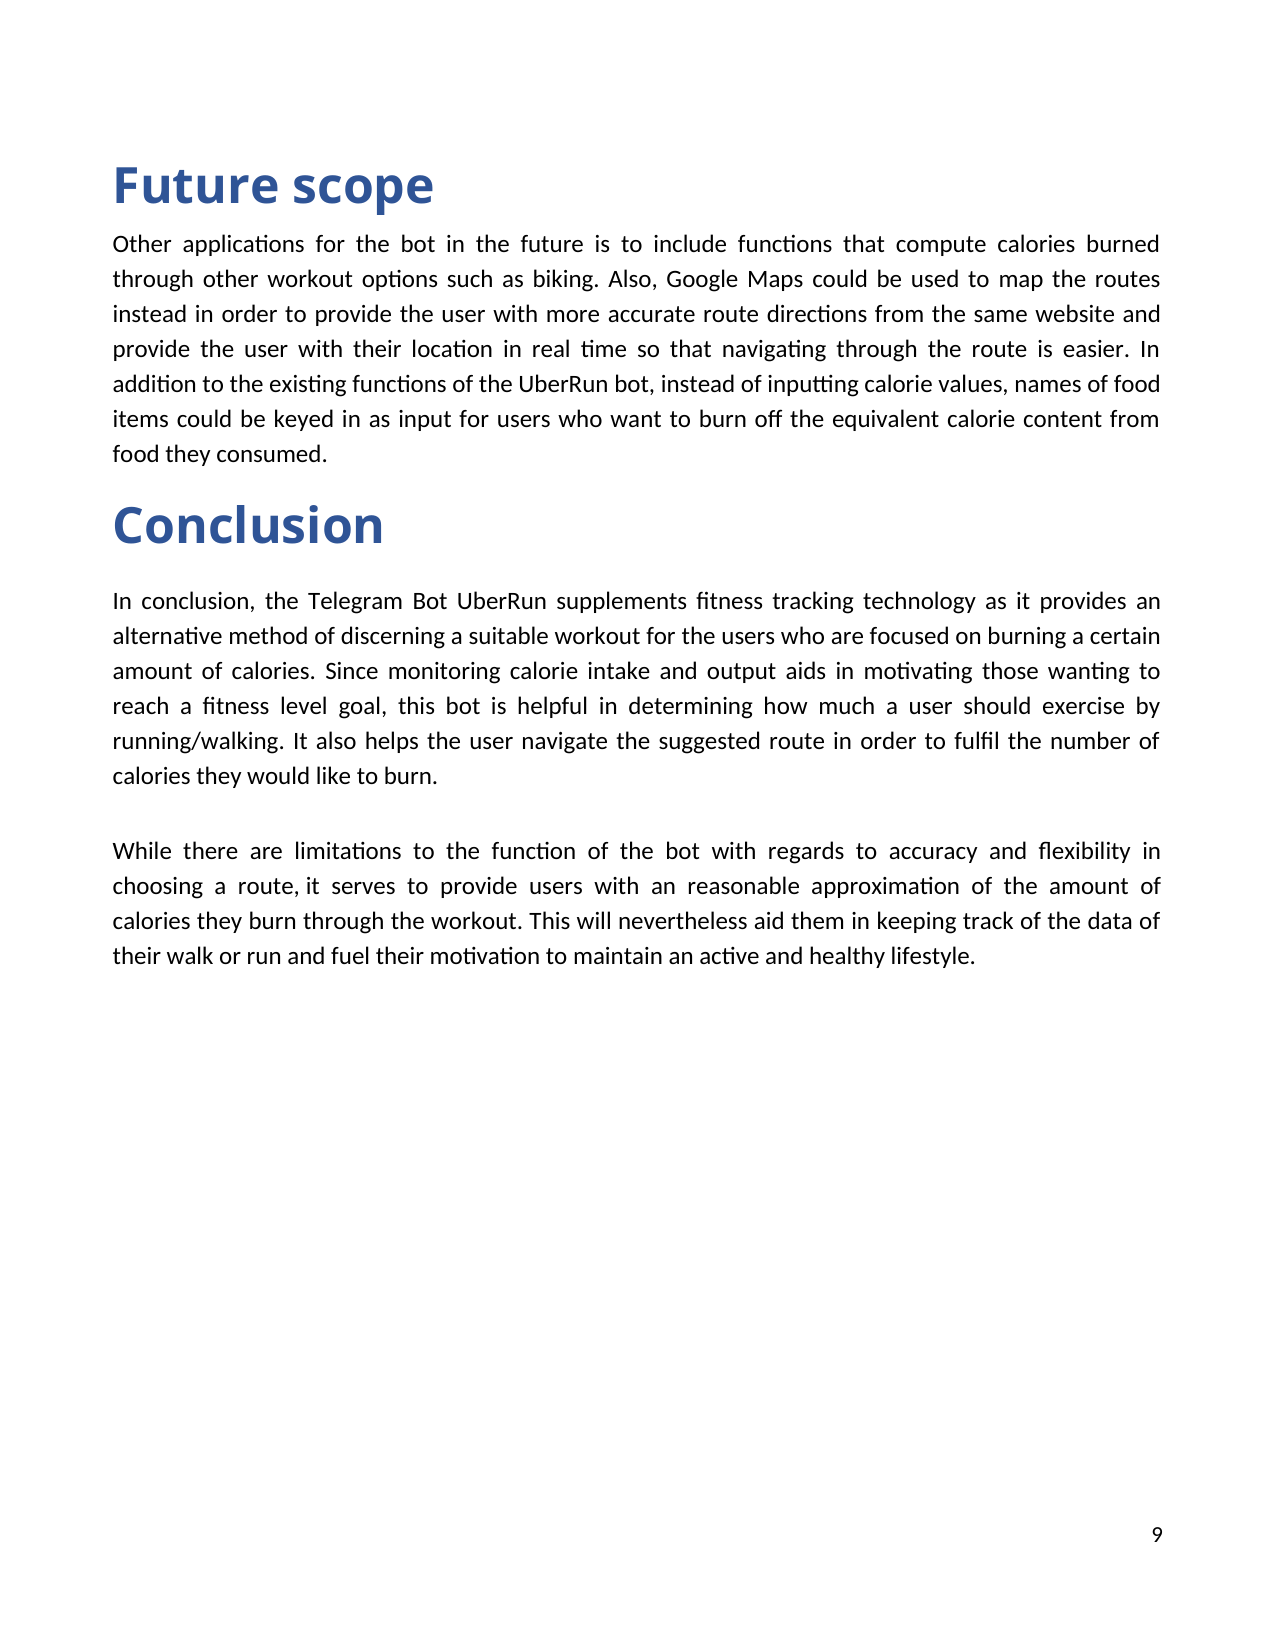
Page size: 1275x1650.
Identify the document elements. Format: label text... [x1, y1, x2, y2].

text Future scope [112, 150, 1162, 218]
text Other applications for the bot in the future is to include functions that compute calories burned through other workout options such as biking. Also, Google Maps could be used to map the routes instead in order to provide the user with more accurate route directions from the same website and provide the user with their location in real time so that navigating through the route is easier. In addition to the existing functions of the UberRun bot, instead of inputting calorie values, names of food items could be keyed in as input for users who want to burn off the equivalent calorie content from food they consumed. [112, 228, 1162, 469]
text In conclusion, the Telegram Bot UberRun supplements fitness tracking technology as it provides an alternative method of discerning a suitable workout for the users who are focused on burning a certain amount of calories. Since monitoring calorie intake and output aids in motivating those wanting to reach a fitness level goal, this bot is helpful in determining how much a user should exercise by running/walking. It also helps the user navigate the suggested route in order to fulfil the number of calories they would like to burn. [112, 585, 1162, 791]
text While there are limitations to the function of the bot with regards to accuracy and flexibility in choosing a route, it serves to provide users with an reasonable approximation of the amount of calories they burn through the workout. This will nevertheless aid them in keeping track of the data of their walk or run and fuel their motivation to maintain an active and healthy lifestyle. [112, 795, 1162, 971]
text Conclusion [112, 490, 1162, 558]
